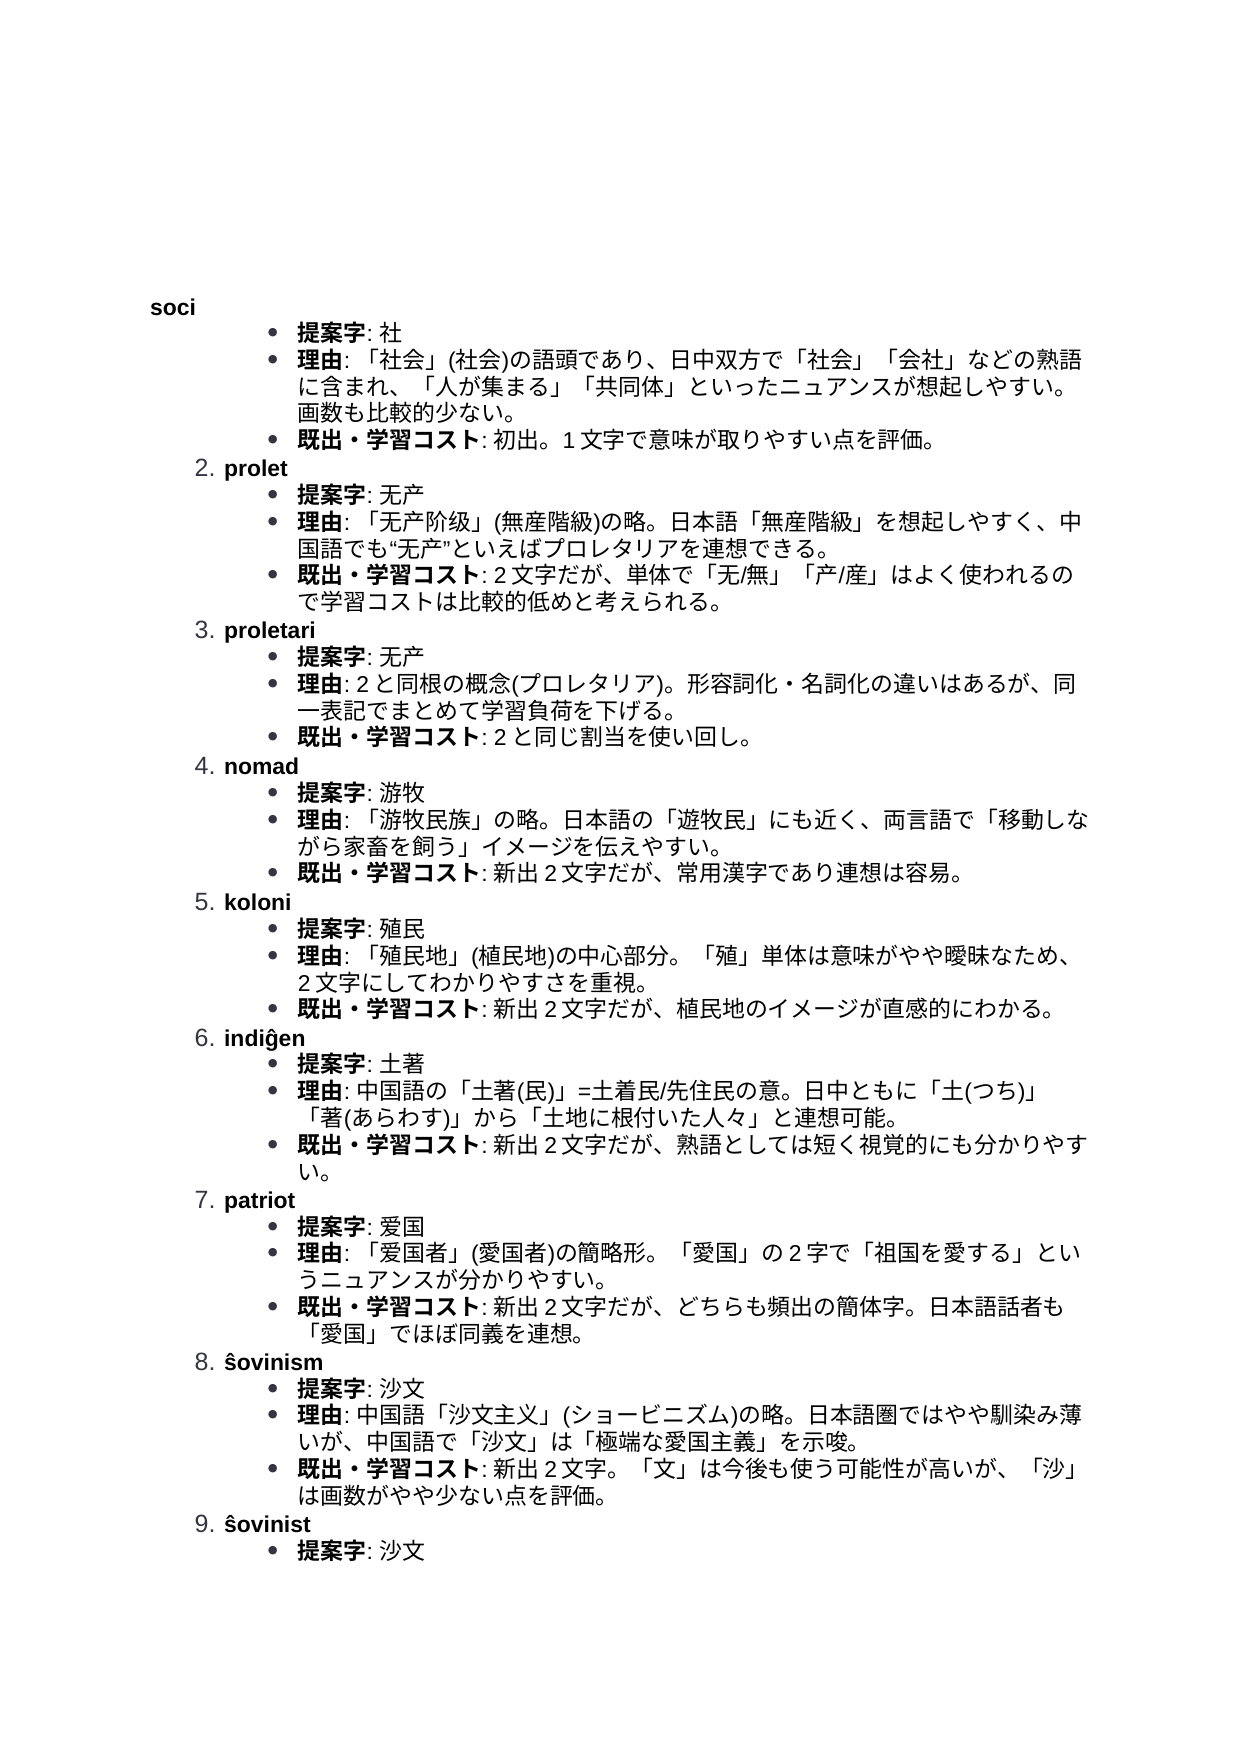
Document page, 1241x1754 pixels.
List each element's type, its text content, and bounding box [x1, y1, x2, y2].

list 理由: 「殖民地」(植民地)の中心部分。「殖」単体は意味がやや曖昧なため、2文字にしてわかりやすさを重視。 [268, 943, 1090, 996]
list 理由: 「社会」(社会)の語頭であり、日中双方で「社会」「会社」などの熟語に含まれ、「人が集まる」「共同体」といったニュアンスが想起しやすい。画数も比較的少ない。 [268, 347, 1090, 427]
list 提案字: 游牧 [268, 780, 1090, 807]
list 既出・学習コスト: 新出2文字だが、どちらも頻出の簡体字。日本語話者も「愛国」でほぼ同義を連想。 [268, 1294, 1090, 1347]
list 提案字: 爱国 [268, 1213, 1090, 1240]
list 提案字: 沙文 [268, 1376, 1090, 1402]
list 理由: 「游牧民族」の略。日本語の「遊牧民」にも近く、両言語で「移動しながら家畜を飼う」イメージを伝えやすい。 [268, 807, 1090, 860]
list proletari [194, 616, 1090, 644]
list 既出・学習コスト: 初出。1文字で意味が取りやすい点を評価。 [268, 427, 1090, 453]
list 既出・学習コスト: 2文字だが、単体で「无/無」「产/産」はよく使われるので学習コストは比較的低めと考えられる。 [268, 562, 1090, 616]
list ŝovinism [194, 1347, 1090, 1376]
list 提案字: 无产 [268, 482, 1090, 509]
list 理由: 中国語の「土著(民)」=土着民/先住民の意。日中ともに「土(つち)」「著(あらわす)」から「土地に根付いた人々」と連想可能。 [268, 1078, 1090, 1132]
list 既出・学習コスト: 新出2文字だが、熟語としては短く視覚的にも分かりやすい。 [268, 1132, 1090, 1185]
list ŝovinist [194, 1509, 1090, 1538]
list 提案字: 殖民 [268, 916, 1090, 943]
text soci [150, 294, 1090, 320]
list 理由: 中国語「沙文主义」(ショービニズム)の略。日本語圏ではやや馴染み薄いが、中国語で「沙文」は「極端な愛国主義」を示唆。 [268, 1402, 1090, 1456]
list 既出・学習コスト: 2と同じ割当を使い回し。 [268, 724, 1090, 751]
list 既出・学習コスト: 新出2文字。「文」は今後も使う可能性が高いが、「沙」は画数がやや少ない点を評価。 [268, 1456, 1090, 1509]
list 理由: 「无产阶级」(無産階級)の略。日本語「無産階級」を想起しやすく、中国語でも“无产”といえばプロレタリアを連想できる。 [268, 509, 1090, 562]
list 既出・学習コスト: 新出2文字だが、常用漢字であり連想は容易。 [268, 860, 1090, 887]
list indiĝen [194, 1023, 1090, 1051]
list patriot [194, 1185, 1090, 1213]
list prolet [194, 453, 1090, 482]
list 提案字: 社 [268, 320, 1090, 347]
list nomad [194, 751, 1090, 780]
list 提案字: 沙文 [268, 1538, 1090, 1564]
list 提案字: 无产 [268, 644, 1090, 671]
list 提案字: 土著 [268, 1051, 1090, 1078]
list 理由: 「爱国者」(愛国者)の簡略形。「愛国」の2字で「祖国を愛する」というニュアンスが分かりやすい。 [268, 1240, 1090, 1294]
list 理由: 2と同根の概念(プロレタリア)。形容詞化・名詞化の違いはあるが、同一表記でまとめて学習負荷を下げる。 [268, 671, 1090, 724]
list koloni [194, 887, 1090, 916]
list 既出・学習コスト: 新出2文字だが、植民地のイメージが直感的にわかる。 [268, 996, 1090, 1023]
